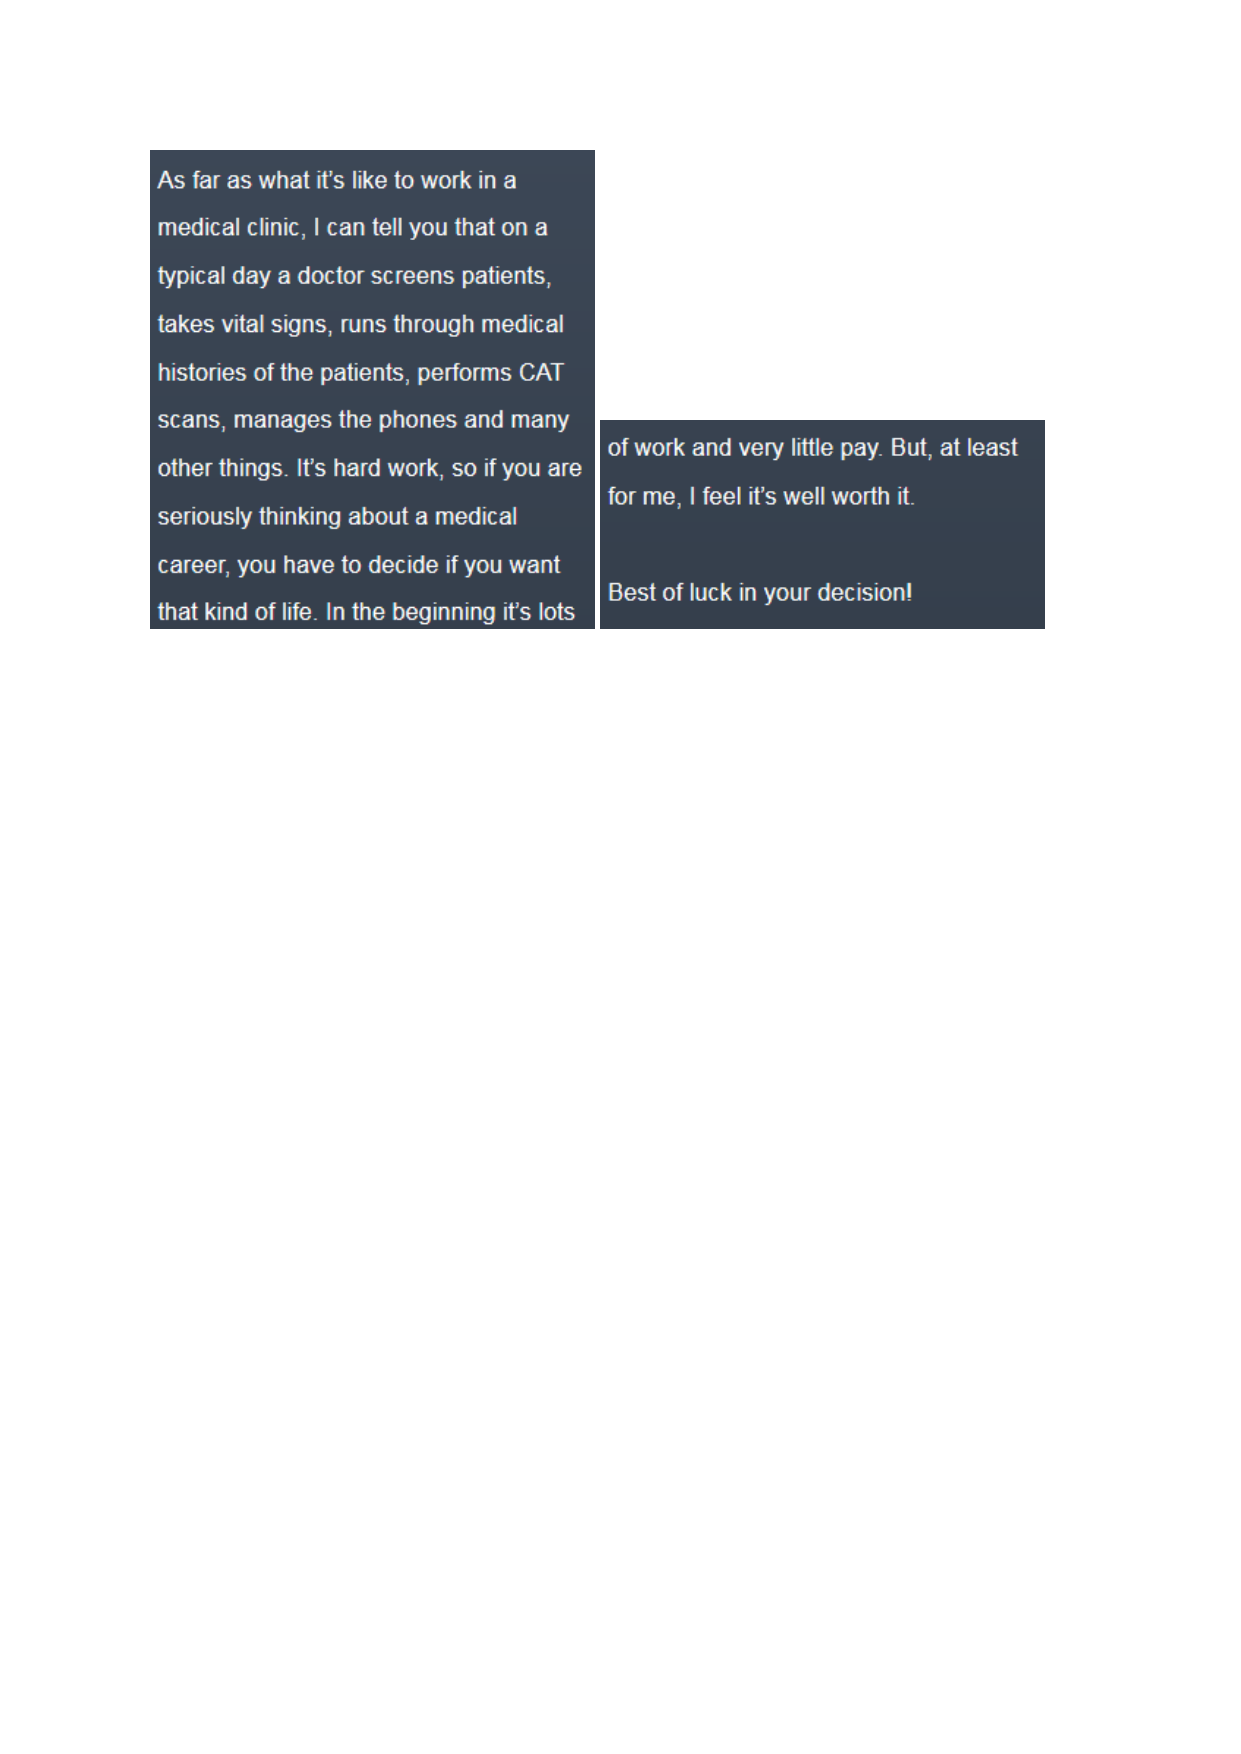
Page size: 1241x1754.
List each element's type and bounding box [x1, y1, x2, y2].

picture [150, 150, 595, 629]
picture [600, 420, 1045, 629]
